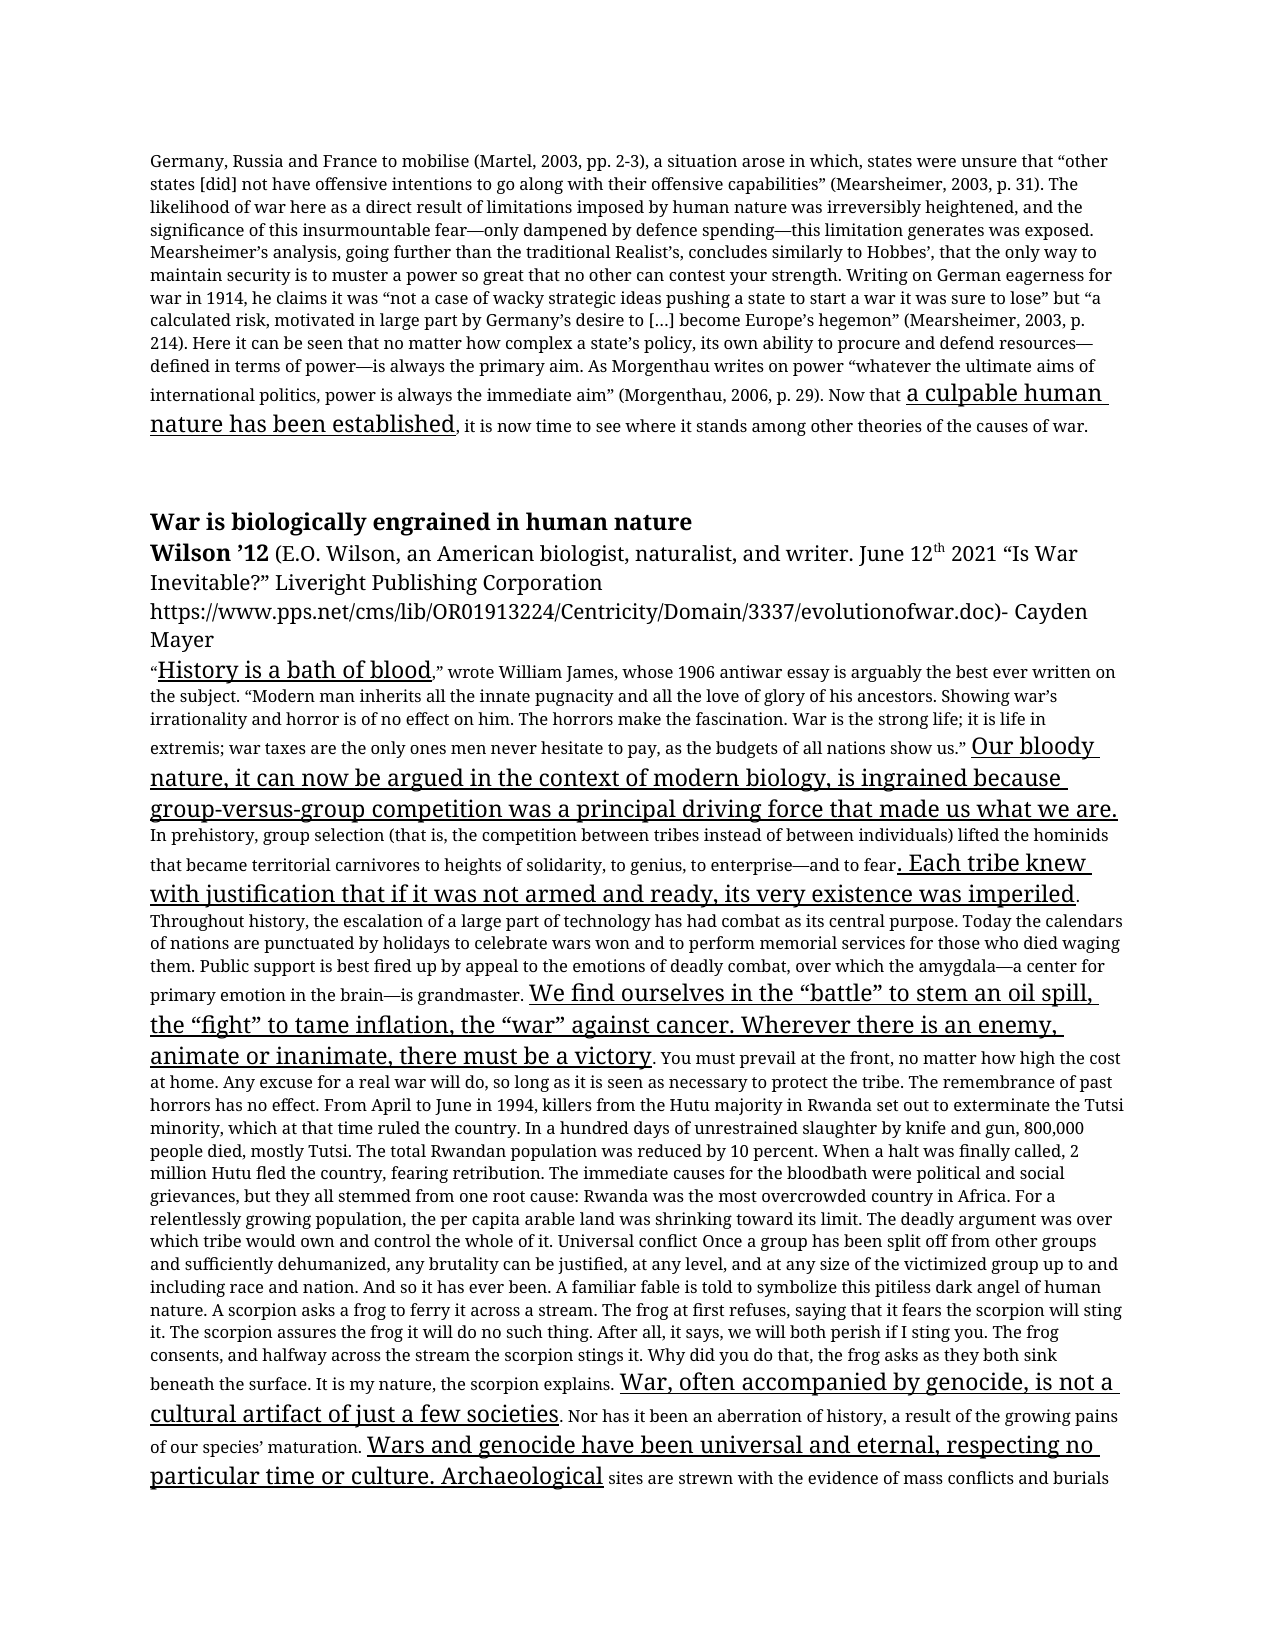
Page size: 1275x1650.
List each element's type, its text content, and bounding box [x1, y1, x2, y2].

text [150, 654, 1125, 1491]
text Wilson ’12 (E.O. Wilson, an American biologist, naturalist, and writer. June 12th 2021 “Is War Inevitable?” Liveright Publishing Corporation https://www.pps.net/cms/lib/OR01913224/Centricity/Domain/3337/evolutionofwar.doc)- Cayden Mayer [150, 537, 1125, 654]
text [150, 150, 1125, 439]
subtitle War is biologically engrained in human nature [150, 506, 1125, 537]
